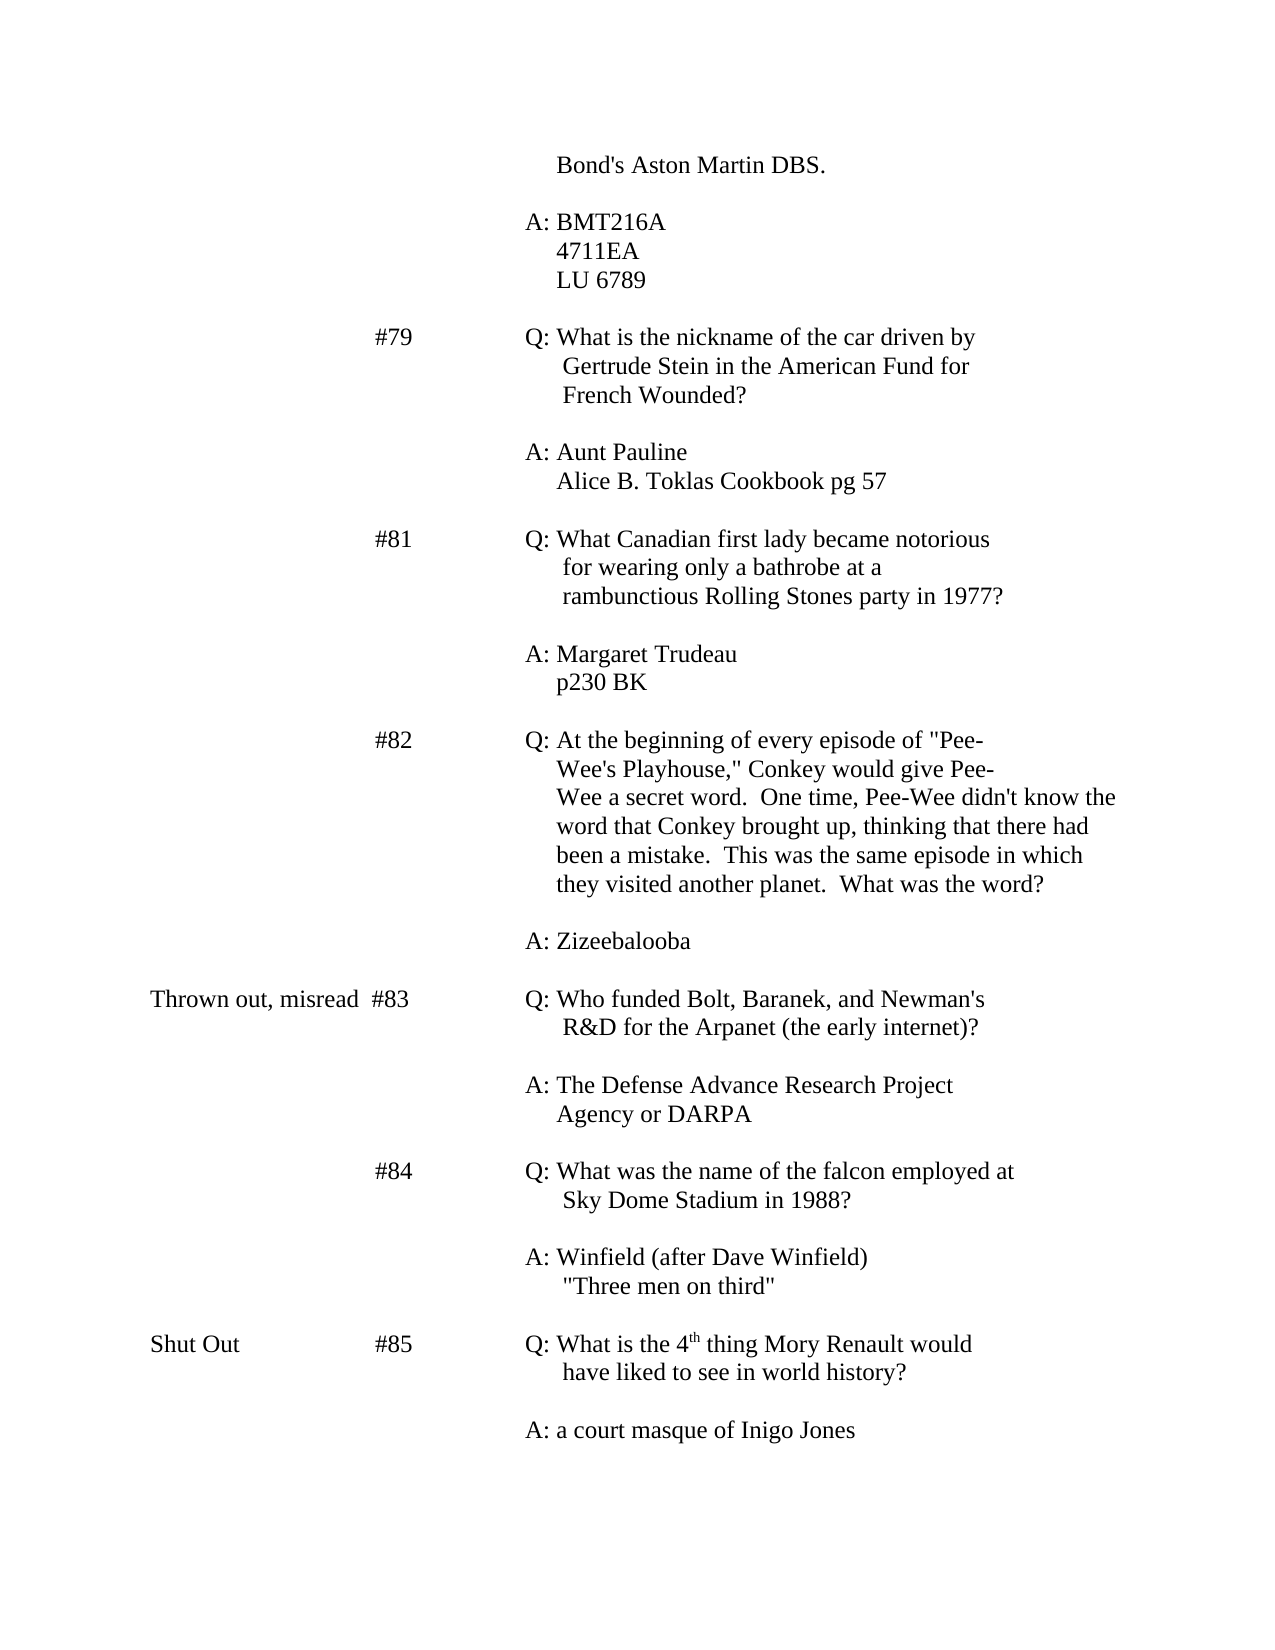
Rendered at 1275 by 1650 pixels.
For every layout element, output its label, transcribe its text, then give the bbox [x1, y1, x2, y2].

text Sky Dome Stadium in 1988? [150, 1185, 1125, 1214]
text A: a court masque of Inigo Jones [150, 1415, 1125, 1444]
text p230 BK [150, 667, 1125, 696]
text #79 Q: What is the nickname of the car driven by [150, 322, 1125, 351]
text 4711EA [150, 236, 1125, 265]
text A: BMT216A [150, 207, 1125, 236]
text Gertrude Stein in the American Fund for [150, 351, 1125, 380]
text #82 Q: At the beginning of every episode of "Pee- [150, 725, 1125, 754]
text French Wounded? [150, 380, 1125, 409]
text LU 6789 [150, 265, 1125, 294]
text Agency or DARPA [150, 1099, 1125, 1127]
text "Three men on third" [150, 1271, 1125, 1300]
text Wee a secret word. One time, Pee-Wee didn't know the word that Conkey brought up, thinking that there had been a mistake. This was the same episode in which they visited another planet. What was the word? [556, 782, 1125, 897]
text Wee's Playhouse," Conkey would give Pee- [556, 754, 1125, 782]
text #81 Q: What Canadian first lady became notorious [300, 524, 1125, 552]
text A: The Defense Advance Research Project [150, 1070, 1125, 1099]
text rambunctious Rolling Stones party in 1977? [150, 581, 1125, 610]
text have liked to see in world history? [150, 1357, 1125, 1386]
text R&D for the Arpanet (the early internet)? [150, 1012, 1125, 1041]
text A: Margaret Trudeau [150, 639, 1125, 667]
text Thrown out, misread #83 Q: Who funded Bolt, Baranek, and Newman's [150, 984, 1125, 1012]
text for wearing only a bathrobe at a [150, 552, 1125, 581]
text A: Zizeebalooba [150, 926, 1125, 955]
text Bond's Aston Martin DBS. [150, 150, 1125, 179]
text #84 Q: What was the name of the falcon employed at [150, 1156, 1125, 1185]
text Shut Out #85 Q: What is the 4th thing Mory Renault would [150, 1329, 1125, 1357]
text Alice B. Toklas Cookbook pg 57 [150, 466, 1125, 495]
text A: Winfield (after Dave Winfield) [150, 1242, 1125, 1271]
text A: Aunt Pauline [150, 437, 1125, 466]
